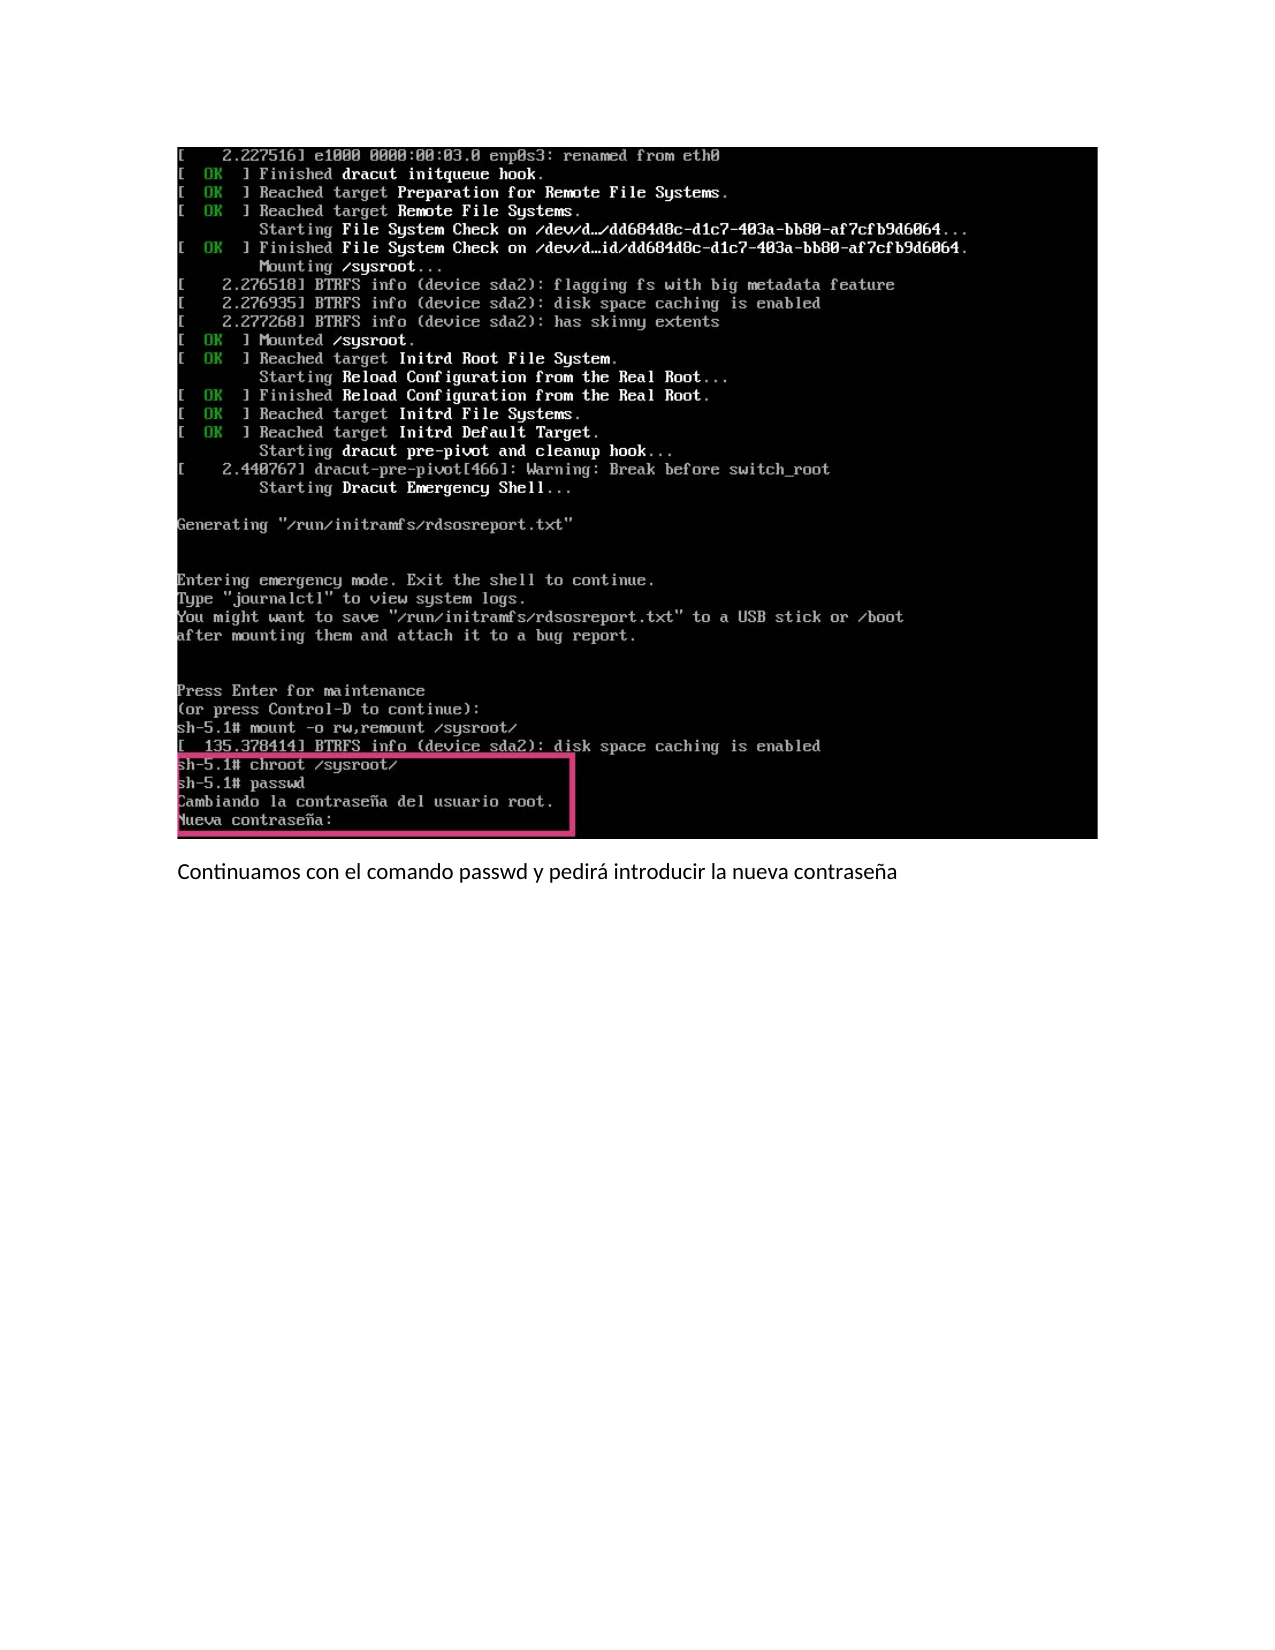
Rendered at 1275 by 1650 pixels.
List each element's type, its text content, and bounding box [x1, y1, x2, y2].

text Continuamos con el comando passwd y pedirá introducir la nueva contraseña [177, 857, 1098, 885]
picture [177, 147, 1098, 839]
